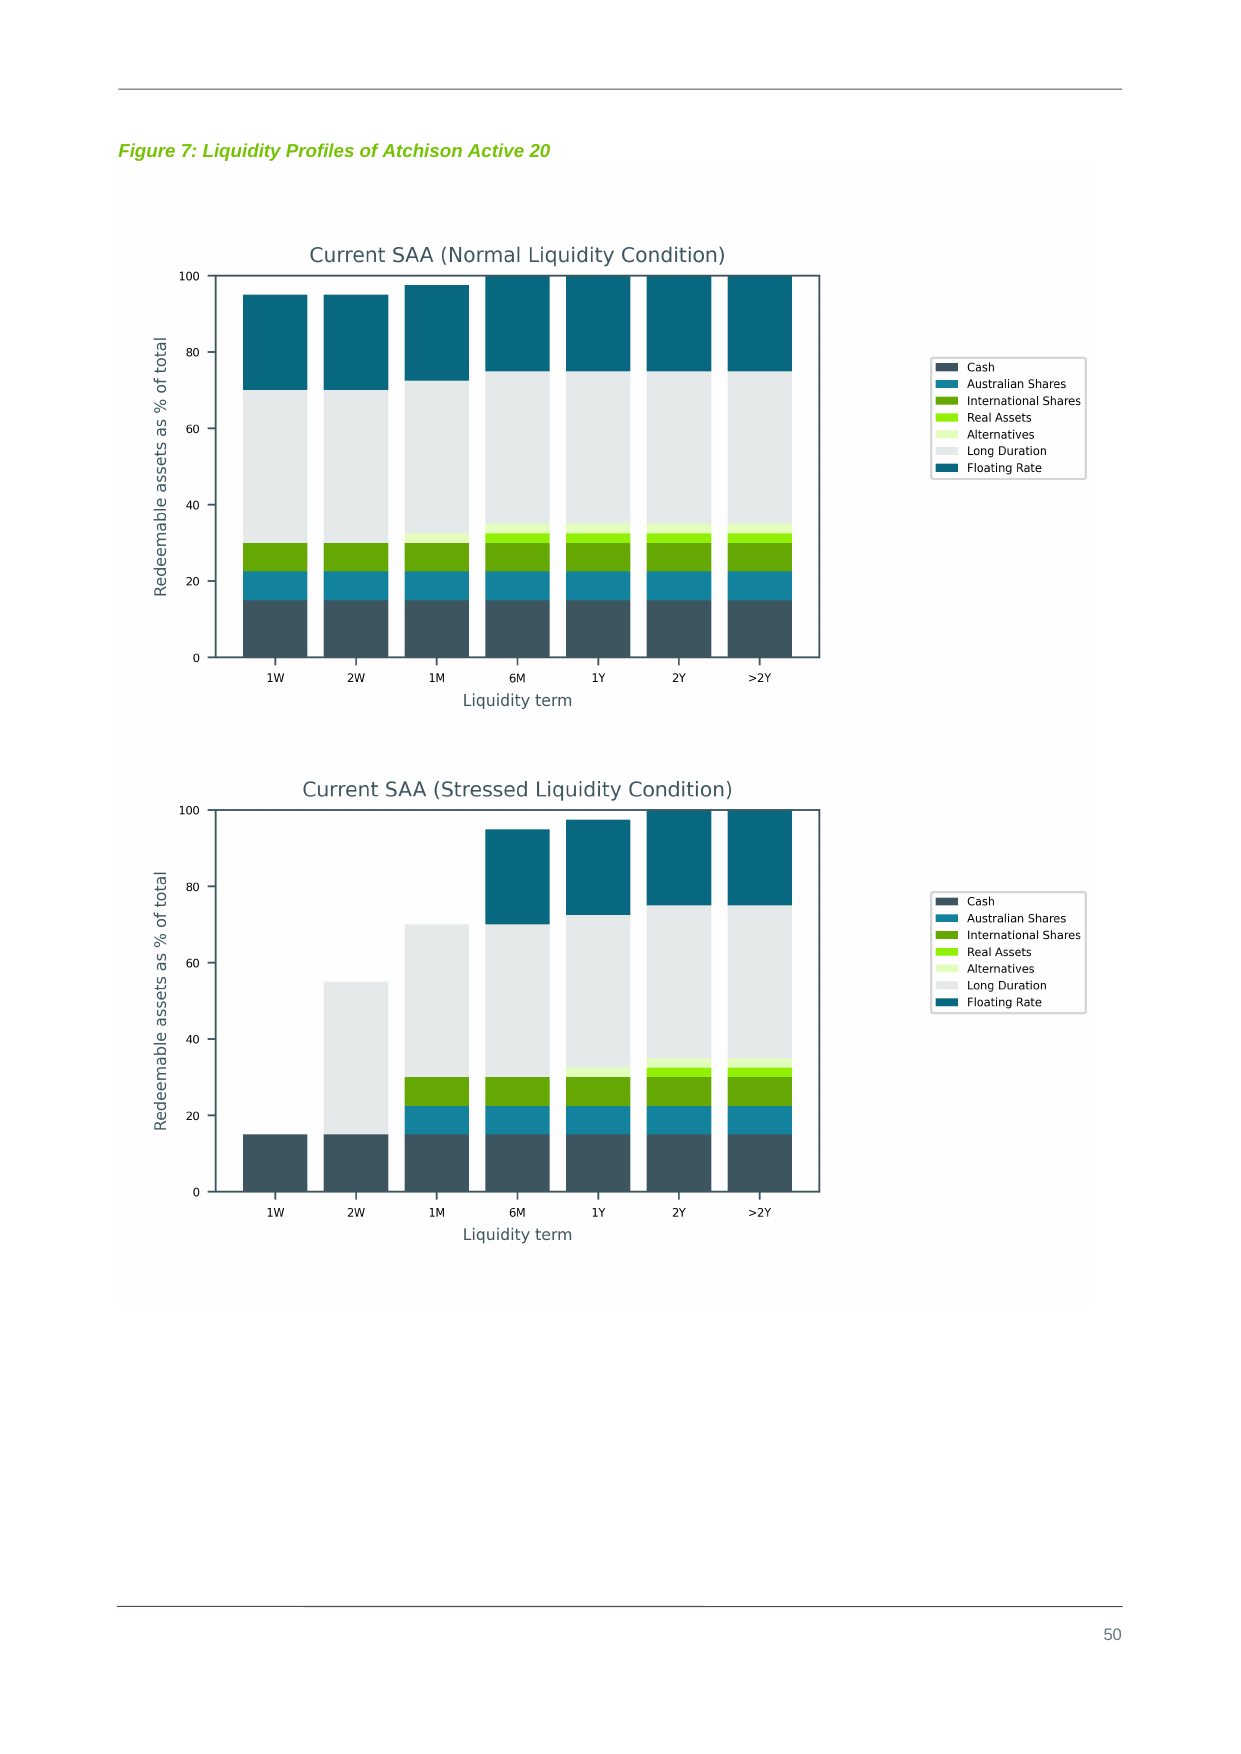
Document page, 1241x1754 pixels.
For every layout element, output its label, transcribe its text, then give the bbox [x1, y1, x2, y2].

picture [118, 161, 1092, 1306]
title Figure 7: Liquidity Profiles of Atchison Active 20 [118, 140, 1122, 161]
